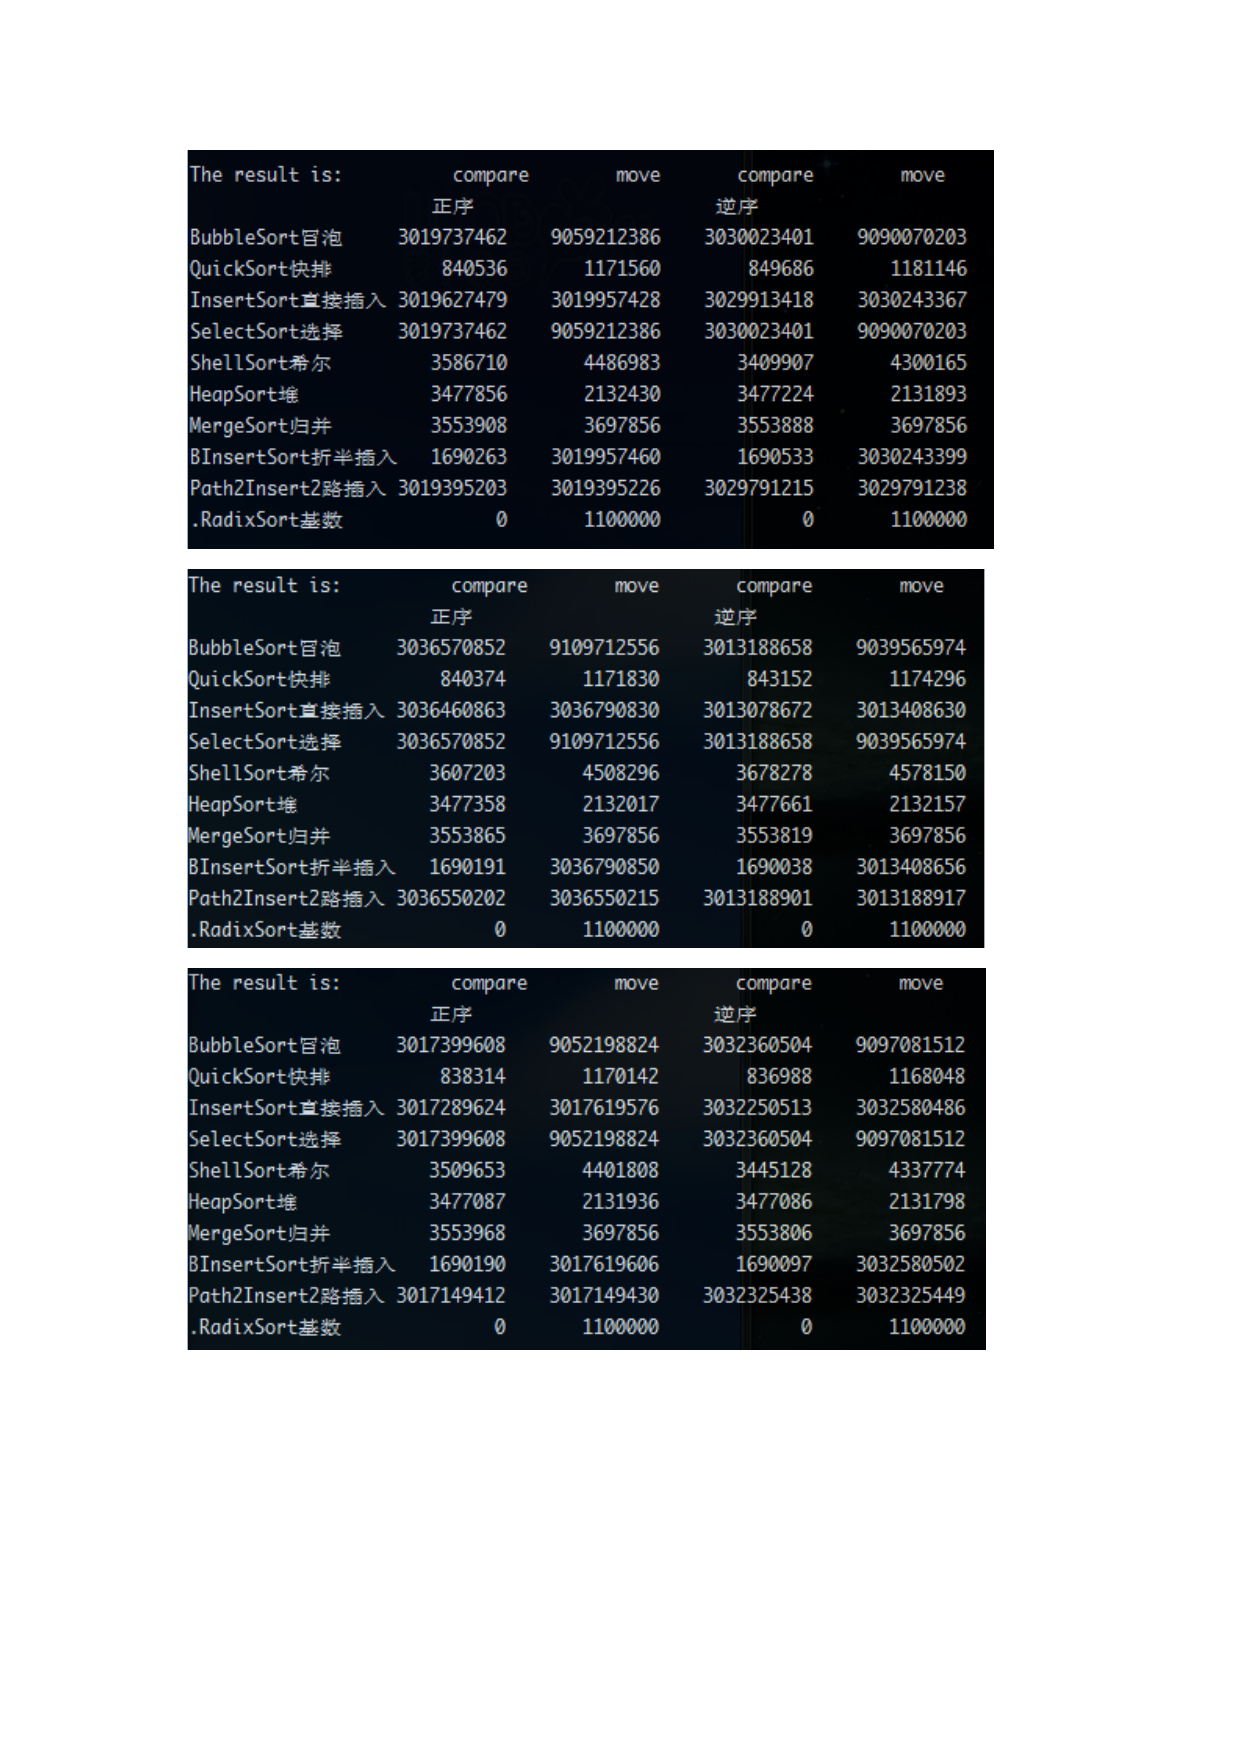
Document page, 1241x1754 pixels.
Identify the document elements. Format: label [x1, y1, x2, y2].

picture [187, 968, 986, 1350]
picture [187, 569, 985, 948]
picture [187, 150, 994, 549]
